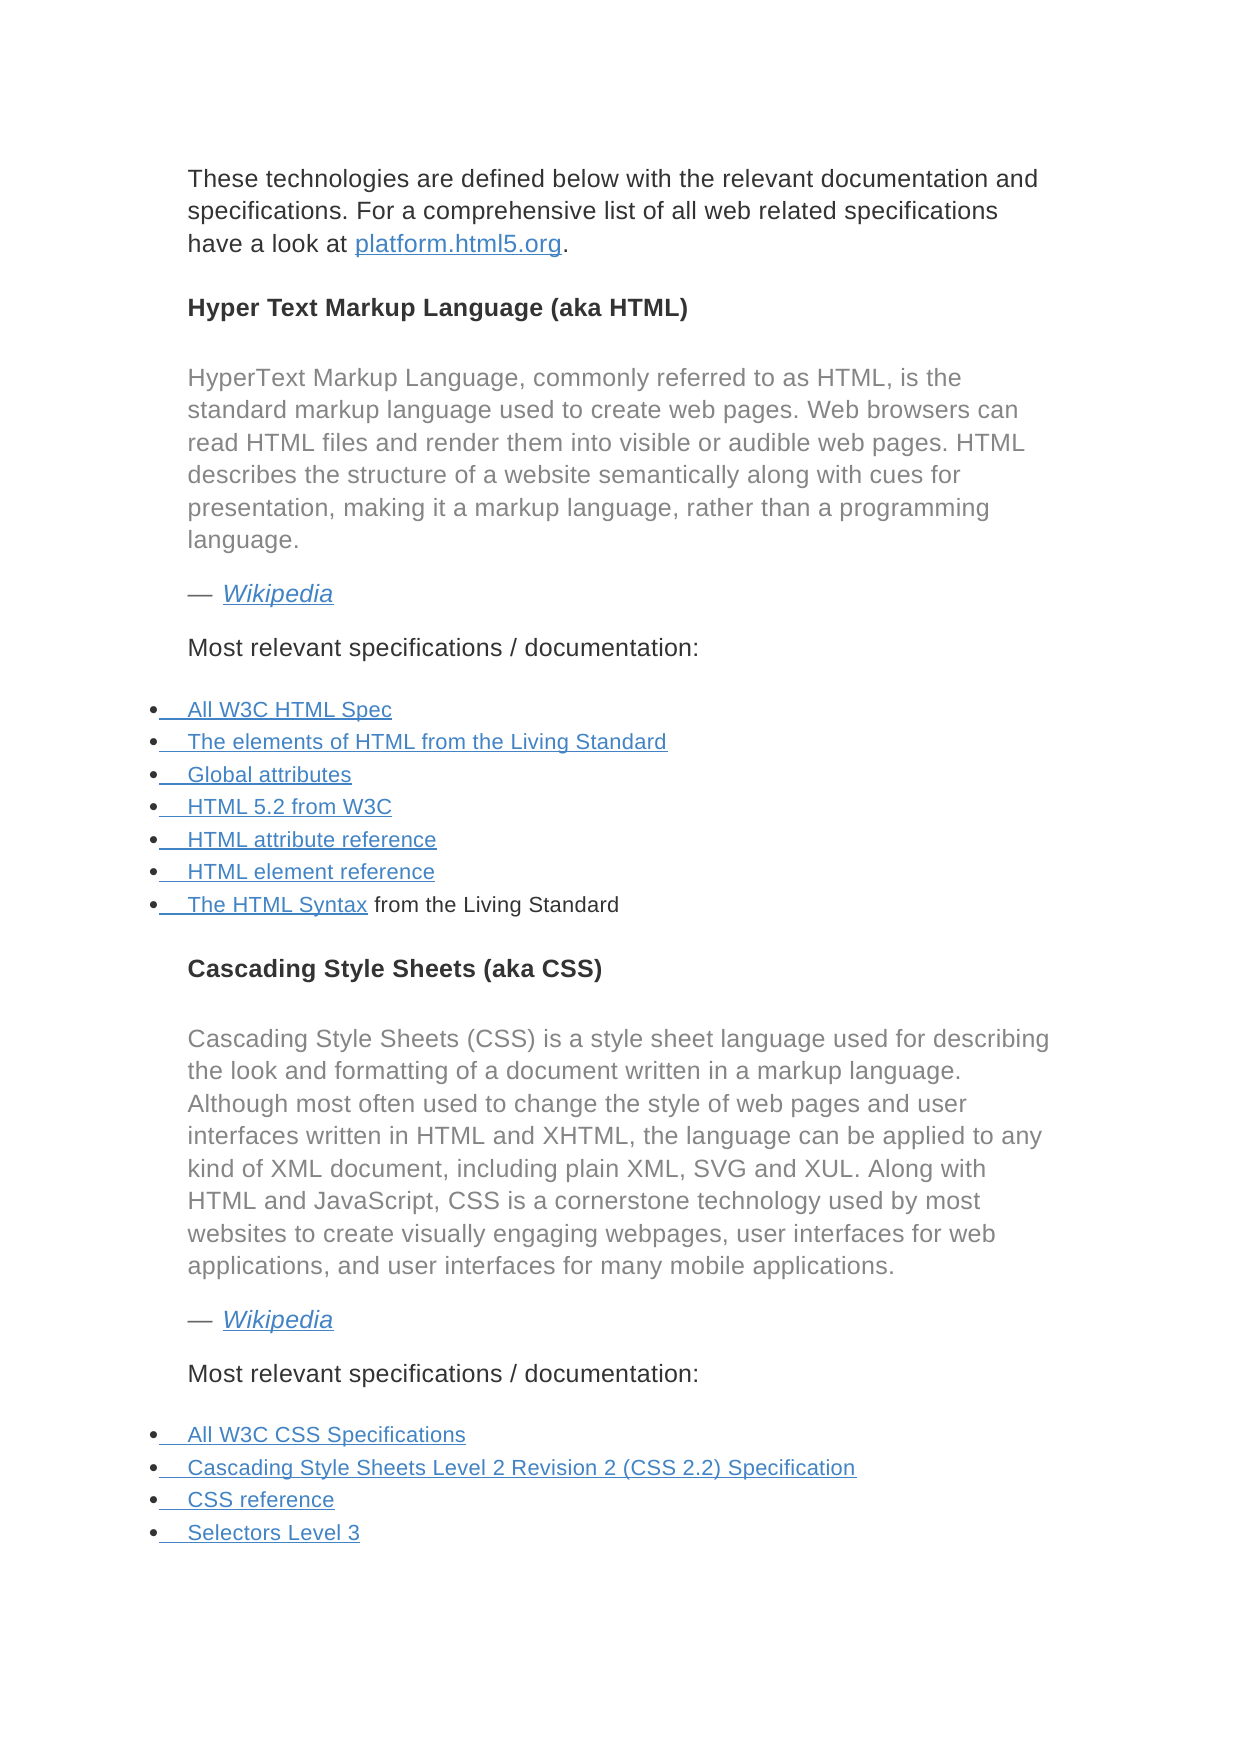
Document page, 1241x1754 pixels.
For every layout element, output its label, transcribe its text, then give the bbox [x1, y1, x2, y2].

text — Wikipedia [187, 577, 1053, 610]
text Most relevant specifications / documentation: [187, 631, 1053, 664]
list All W3C HTML Spec [150, 693, 1053, 725]
list All W3C CSS Specifications [150, 1419, 1053, 1451]
list Global attributes [150, 758, 1053, 790]
text HyperText Markup Language, commonly referred to as HTML, is the standard markup language used to create web pages. Web browsers can read HTML files and render them into visible or audible web pages. HTML describes the structure of a website semantically along with cues for presentation, making it a markup language, rather than a programming language. [187, 361, 1053, 556]
list Selectors Level 3 [150, 1516, 1053, 1549]
text — Wikipedia [187, 1303, 1053, 1336]
text Most relevant specifications / documentation: [187, 1357, 1053, 1389]
list The HTML Syntax from the Living Standard [150, 888, 1053, 920]
list HTML 5.2 from W3C [150, 790, 1053, 823]
list Cascading Style Sheets Level 2 Revision 2 (CSS 2.2) Specification [150, 1451, 1053, 1484]
list HTML attribute reference [150, 823, 1053, 855]
list CSS reference [150, 1484, 1053, 1516]
list HTML element reference [150, 855, 1053, 888]
text Cascading Style Sheets (CSS) is a style sheet language used for describing the look and formatting of a document written in a markup language. Although most often used to change the style of web pages and user interfaces written in HTML and XHTML, the language can be applied to any kind of XML document, including plain XML, SVG and XUL. Along with HTML and JavaScript, CSS is a cornerstone technology used by most websites to create visually engaging webpages, user interfaces for web applications, and user interfaces for many mobile applications. [187, 1022, 1053, 1282]
subtitle Hyper Text Markup Language (aka HTML) [187, 291, 1053, 324]
subtitle Cascading Style Sheets (aka CSS) [187, 952, 1053, 985]
list The elements of HTML from the Living Standard [150, 725, 1053, 758]
text These technologies are defined below with the relevant documentation and specifications. For a comprehensive list of all web related specifications have a look at platform.html5.org. [187, 162, 1053, 259]
